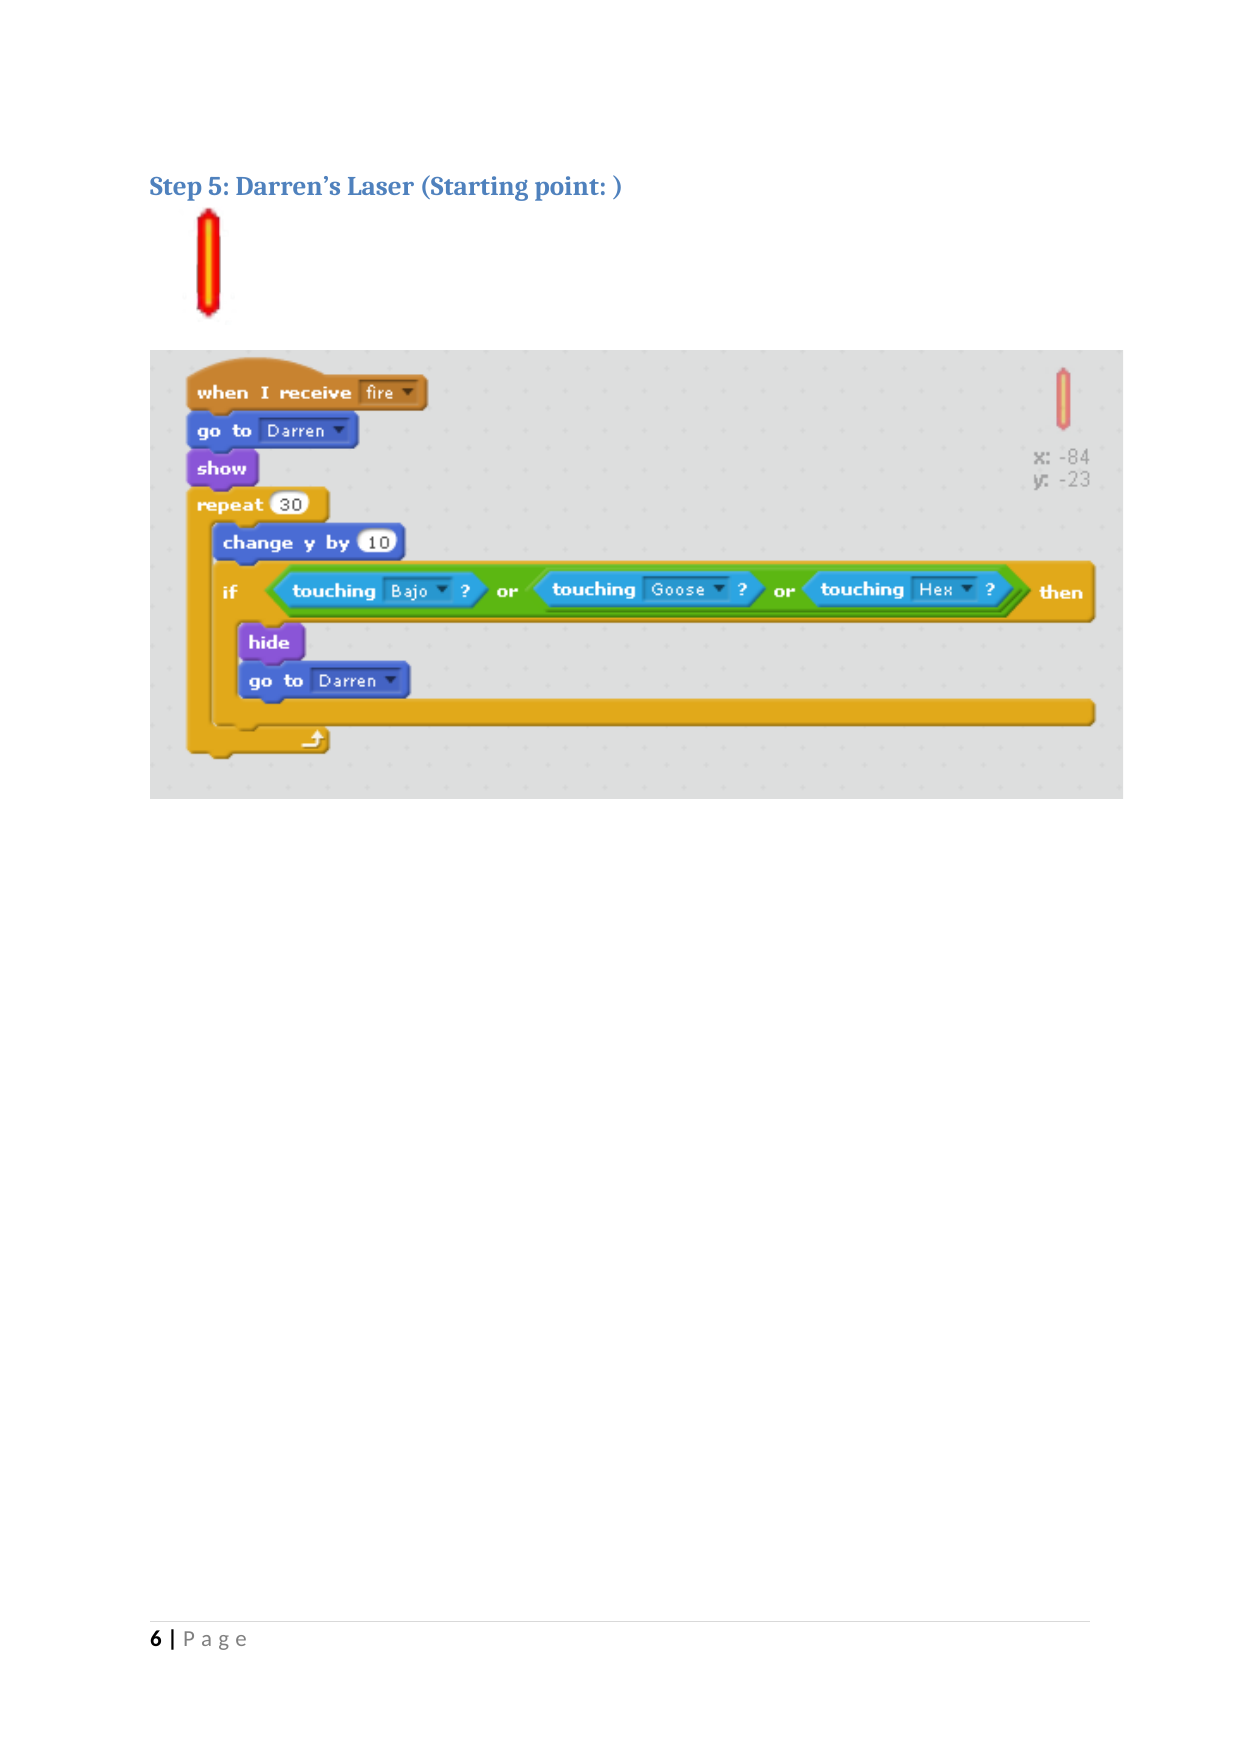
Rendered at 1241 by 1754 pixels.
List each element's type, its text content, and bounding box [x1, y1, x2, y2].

subtitle Step 5: Darren’s Laser (Starting point: ) [150, 171, 1090, 202]
picture [150, 350, 1124, 799]
picture [150, 206, 269, 325]
